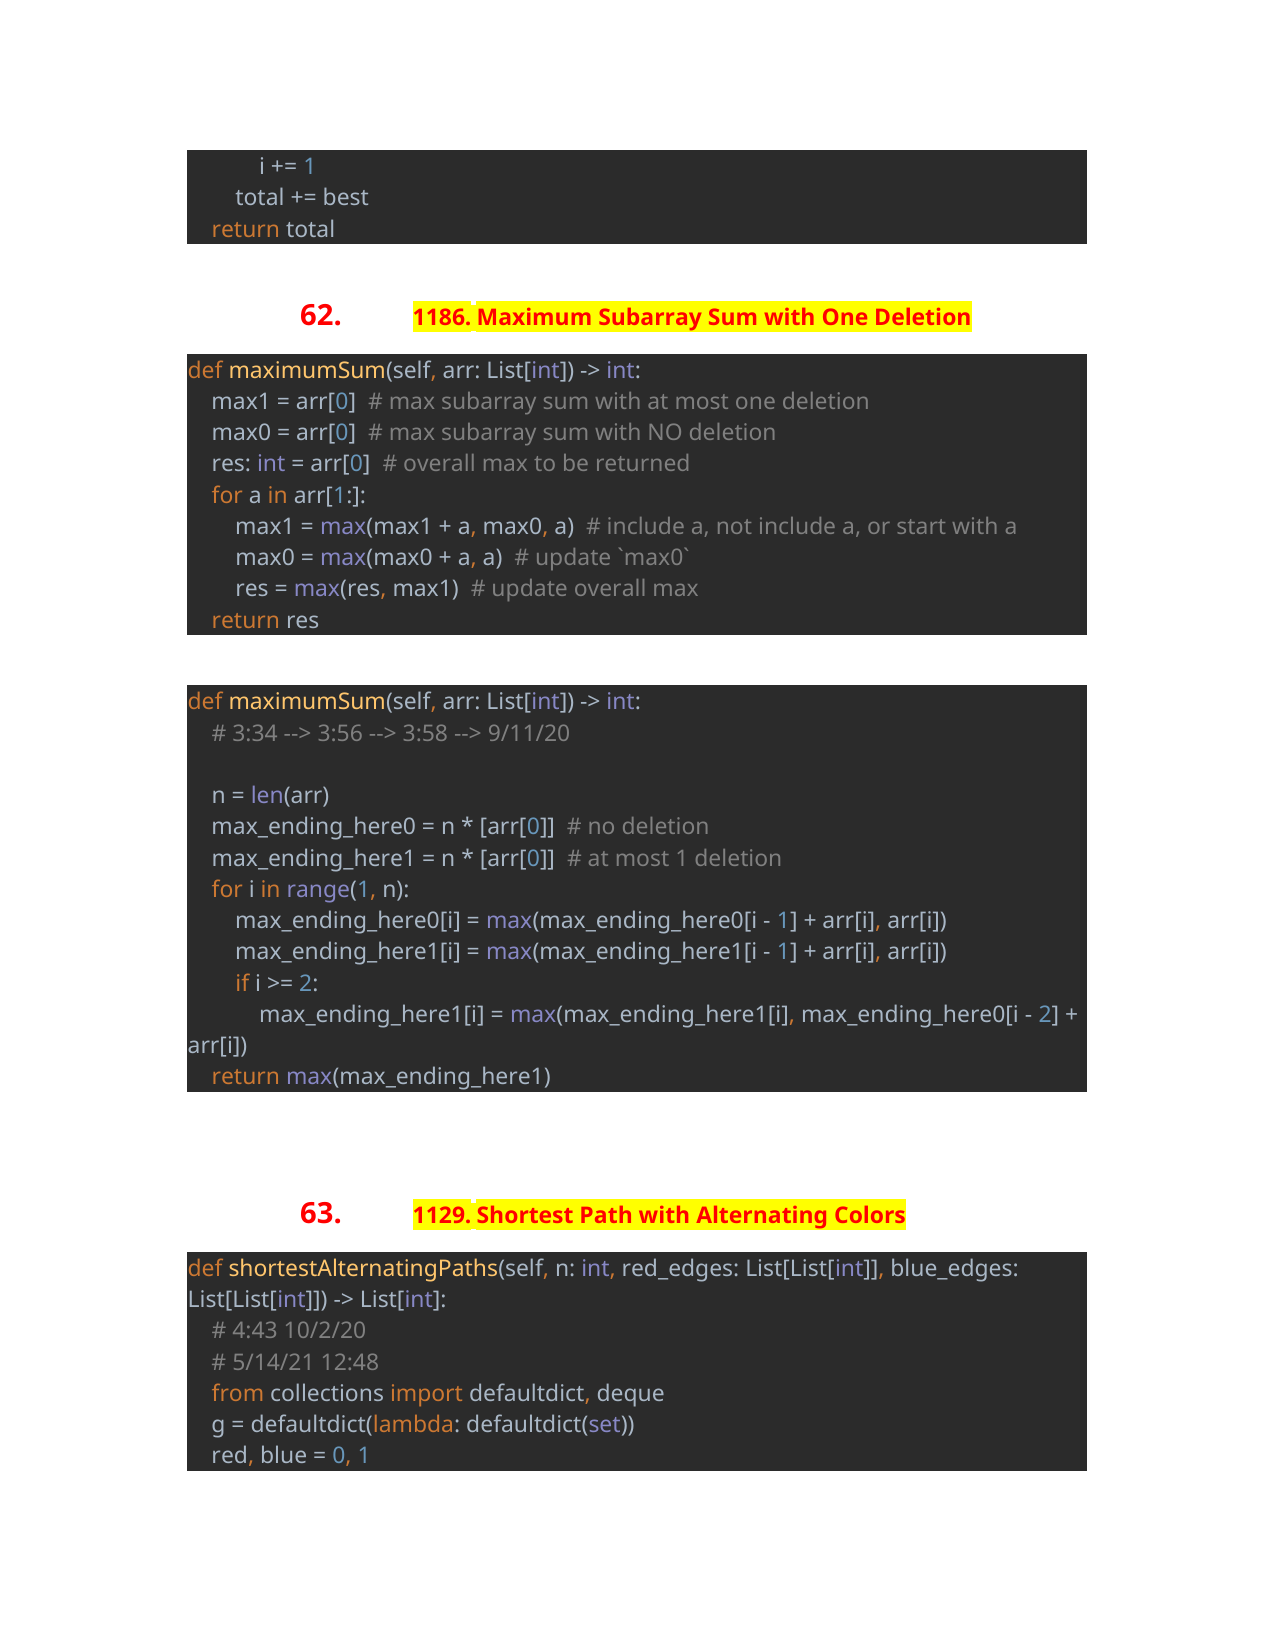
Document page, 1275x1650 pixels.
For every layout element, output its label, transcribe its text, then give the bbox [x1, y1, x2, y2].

list 1129. Shortest Path with Alternating Colors [300, 1192, 1087, 1232]
text def maximumSum(self, arr: List[int]) -> int: max1 = arr[0] # max subarray sum with at most one deletion max0 = arr[0] # max subarray sum with NO deletion res: int = arr[0] # overall max to be returned for a in arr[1:]: max1 = max(max1 + a, max0, a) # include a, not include a, or start with a max0 = max(max0 + a, a) # update `max0` res = max(res, max1) # update overall max return res [187, 354, 1087, 635]
list 1186. Maximum Subarray Sum with One Deletion [300, 294, 1087, 334]
text def maximumSum(self, arr: List[int]) -> int: # 3:34 --> 3:56 --> 3:58 --> 9/11/20 n = len(arr) max_ending_here0 = n * [arr[0]] # no deletion max_ending_here1 = n * [arr[0]] # at most 1 deletion for i in range(1, n): max_ending_here0[i] = max(max_ending_here0[i - 1] + arr[i], arr[i]) max_ending_here1[i] = max(max_ending_here1[i - 1] + arr[i], arr[i]) if i >= 2: max_ending_here1[i] = max(max_ending_here1[i], max_ending_here0[i - 2] + arr[i]) return max(max_ending_here1) [187, 685, 1087, 1092]
